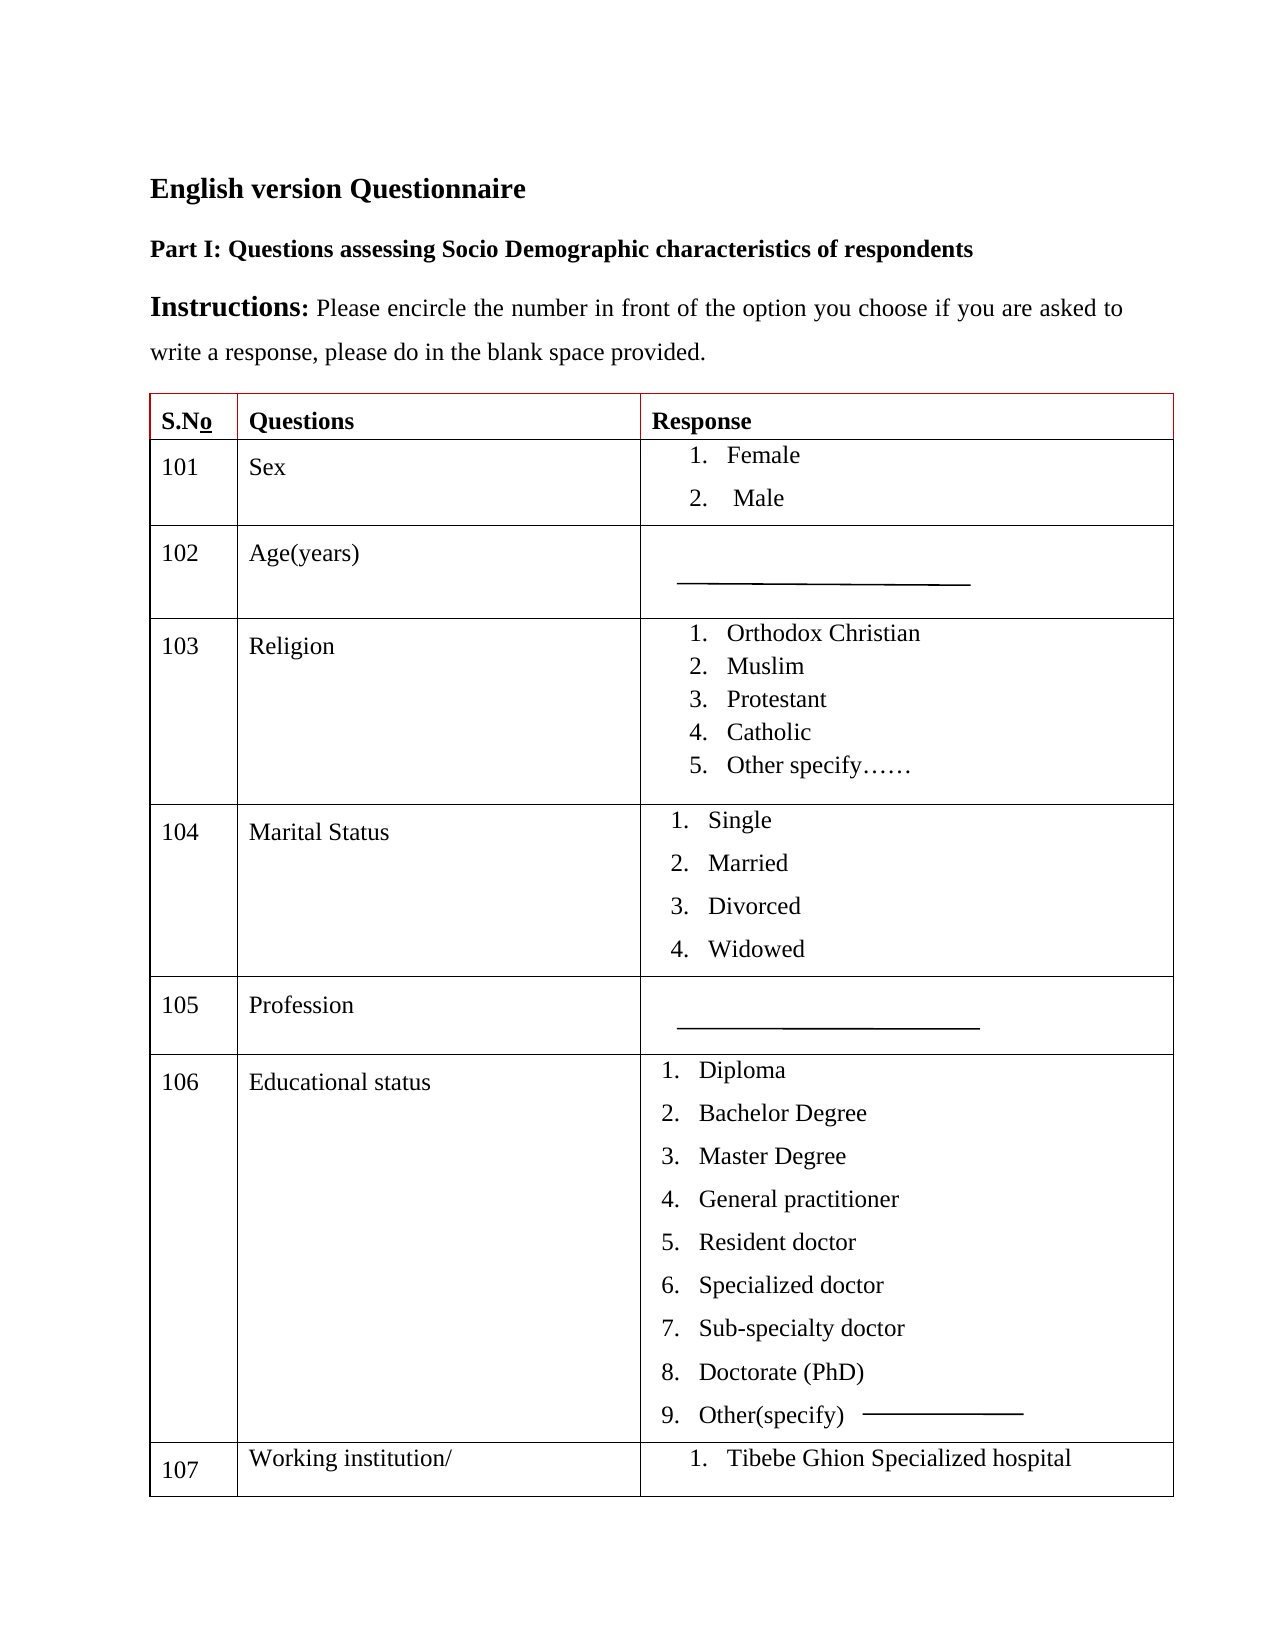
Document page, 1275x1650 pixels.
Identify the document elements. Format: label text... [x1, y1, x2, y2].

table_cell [641, 1443, 1173, 1496]
text Part I: Questions assessing Socio Demographic characteristics of respondents [150, 234, 1125, 262]
table_cell Working institution/ Hospital [238, 1443, 640, 1496]
table_cell 106 [151, 1055, 237, 1442]
table_cell [641, 526, 1173, 617]
table_cell Profession [238, 977, 640, 1054]
table_cell Marital Status [238, 805, 640, 976]
table_cell Diploma Bachelor Degree Master Degree General practitioner Resident doctor Specialized doctor Sub-specialty doctor Doctorate (PhD) Other(specify) [641, 1055, 1173, 1442]
table_header Response [641, 394, 1173, 439]
text Instructions: Please encircle the number in front of the option you choose if you are asked to write a response, please do in the blank space provided. [150, 289, 1125, 366]
table_cell 104 [151, 805, 237, 976]
table_cell Single Married Divorced Widowed [641, 805, 1173, 976]
table_cell Female Male [641, 440, 1173, 525]
table_cell [641, 977, 1173, 1054]
table_cell Educational status [238, 1055, 640, 1442]
table_cell 105 [151, 977, 237, 1054]
table_cell Sex [238, 440, 640, 525]
table_cell Religion [238, 619, 640, 804]
subtitle English version Questionnaire [150, 171, 1125, 204]
table_cell 107 [151, 1443, 237, 1496]
table_cell 101 [151, 440, 237, 525]
table_header Questions [238, 394, 640, 439]
table_cell 102 [151, 526, 237, 617]
table_cell Orthodox Christian Muslim Protestant Catholic Other specify…… [641, 619, 1173, 804]
table_cell 103 [151, 619, 237, 804]
table_header S.No [151, 394, 237, 439]
table_cell Age(years) [238, 526, 640, 617]
